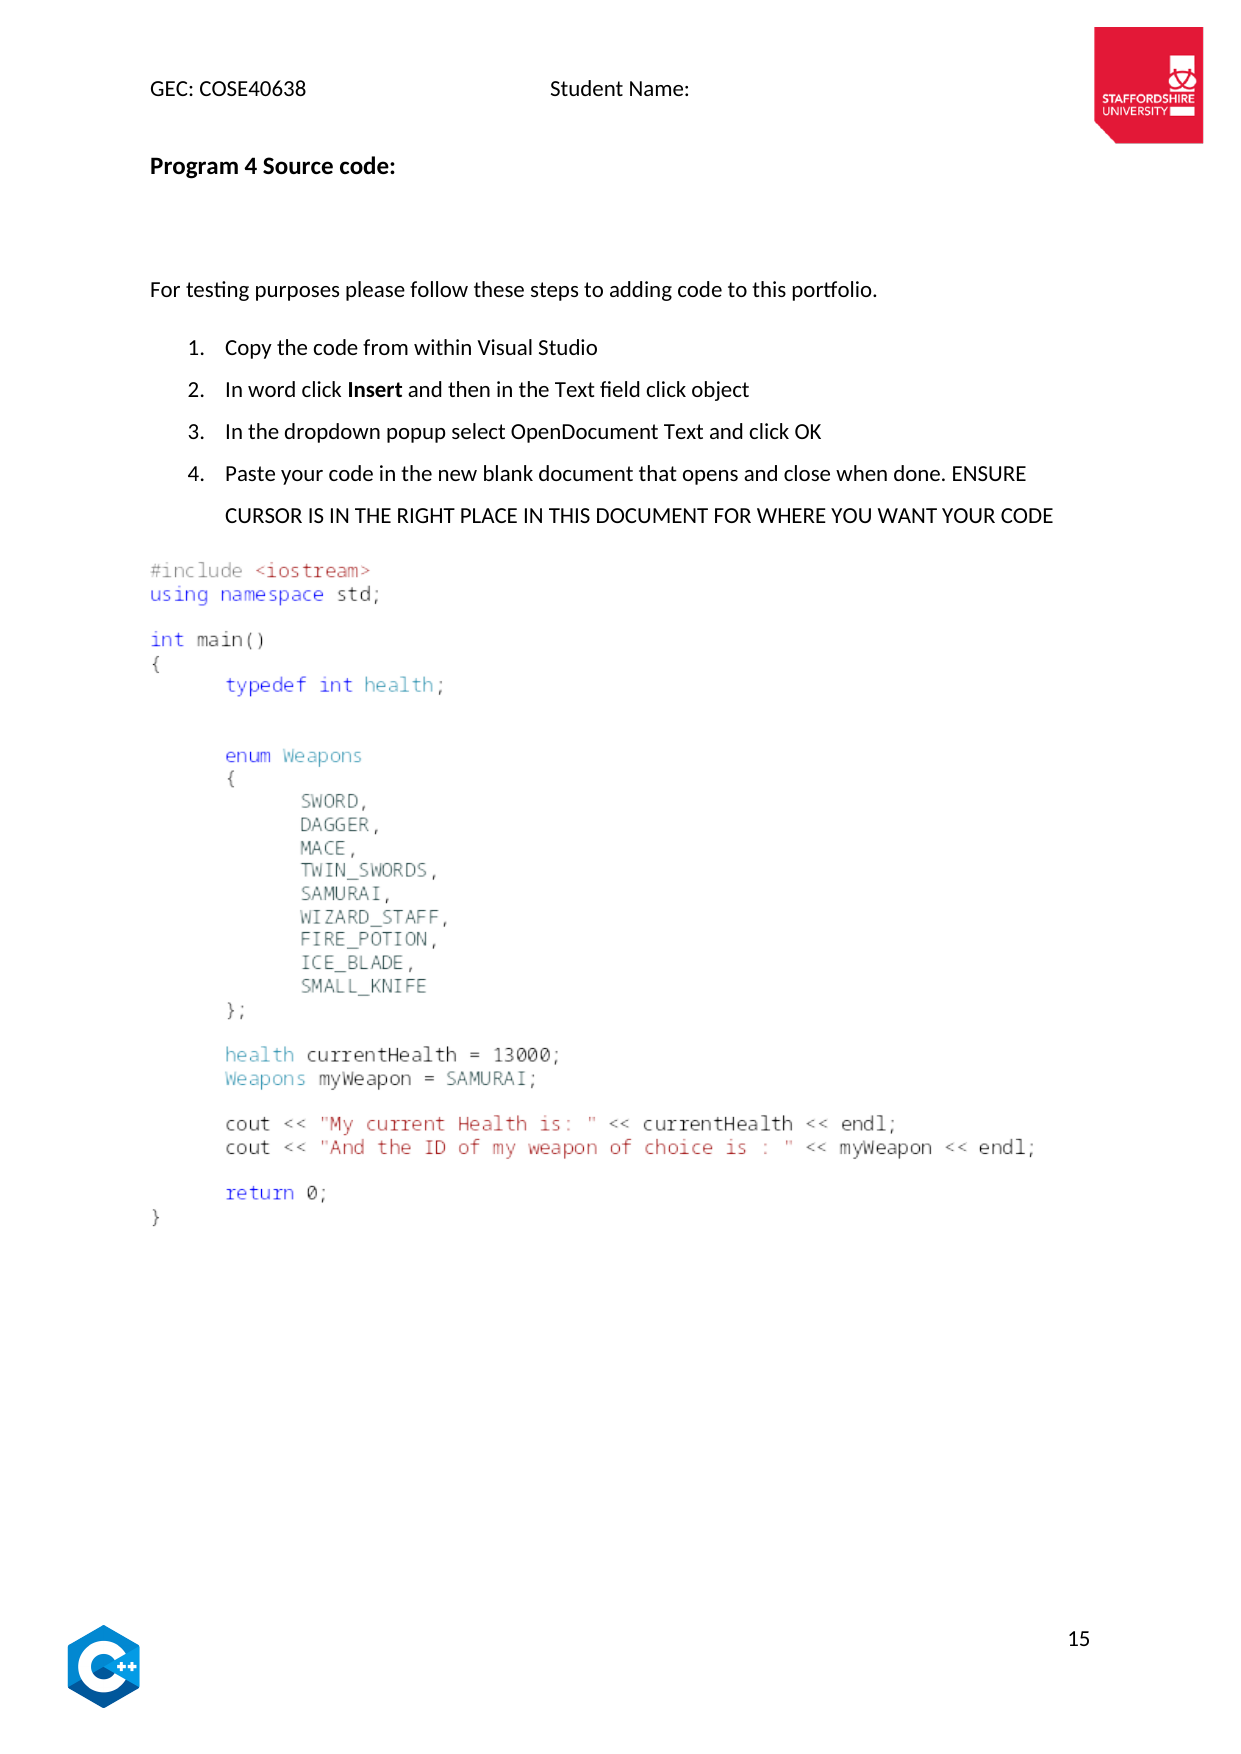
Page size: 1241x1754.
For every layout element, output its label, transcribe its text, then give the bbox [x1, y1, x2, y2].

list Copy the code from within Visual Studio [187, 333, 1090, 361]
picture [1088, 27, 1209, 148]
list Paste your code in the new blank document that opens and close when done. ENSURE CURSOR IS IN THE RIGHT PLACE IN THIS DOCUMENT FOR WHERE YOU WANT YOUR CODE [187, 459, 1090, 529]
text Program 4 Source code: [150, 150, 1090, 181]
list In word click Insert and then in the Text field click object [187, 375, 1090, 403]
list In the dropdown popup select OpenDocument Text and click OK [187, 417, 1090, 445]
picture [53, 1625, 150, 1708]
text For testing purposes please follow these steps to adding code to this portfolio. [150, 275, 1090, 303]
